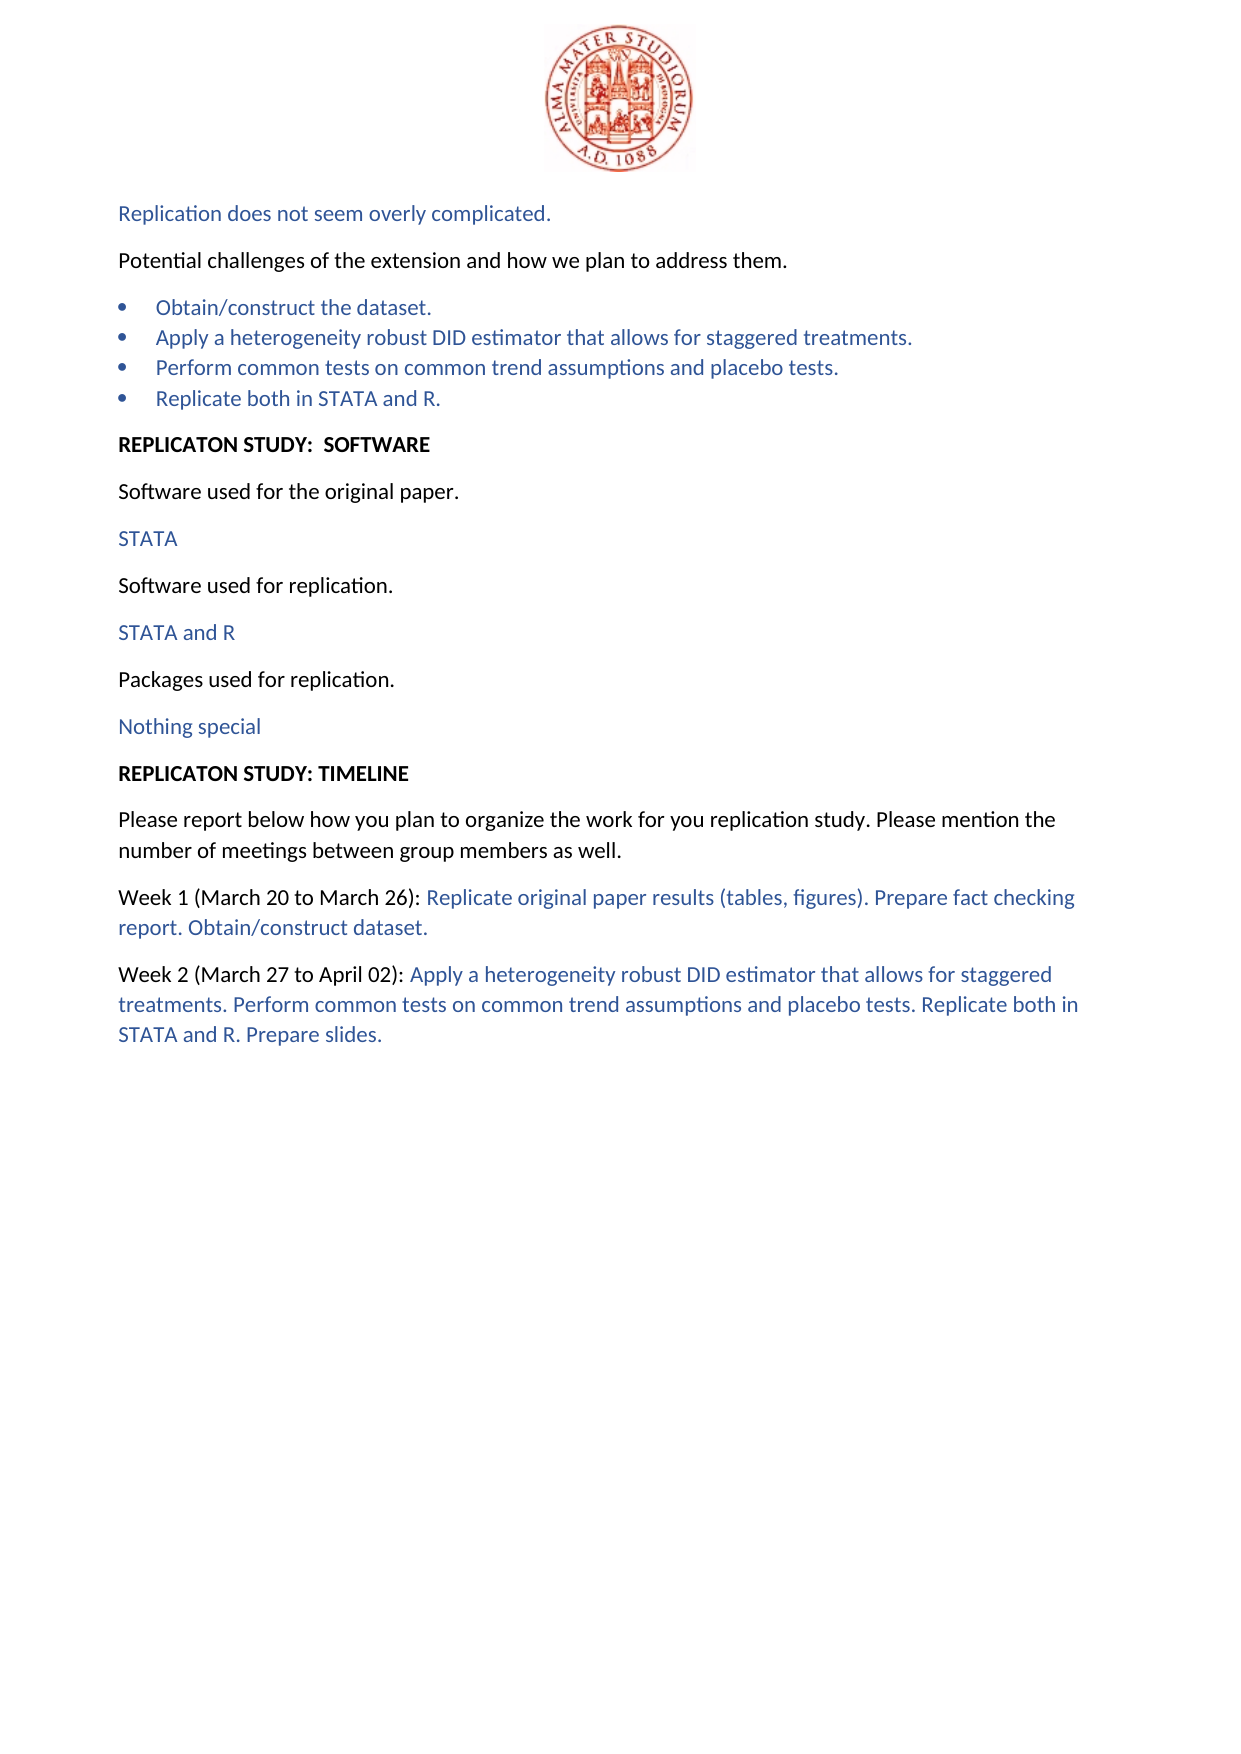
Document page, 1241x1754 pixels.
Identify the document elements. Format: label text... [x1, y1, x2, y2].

text Packages used for replication. [118, 665, 1122, 693]
list Obtain/construct the dataset. [118, 293, 1122, 321]
text Software used for replication. [118, 571, 1122, 599]
list Perform common tests on common trend assumptions and placebo tests. [118, 353, 1122, 381]
text Week 1 (March 20 to March 26): Replicate original paper results (tables, figures). Prepare fact checking report. Obtain/construct dataset. [118, 883, 1122, 941]
text Replication does not seem overly complicated. [118, 199, 1122, 227]
picture [544, 24, 696, 172]
text STATA and R [118, 618, 1122, 646]
text Software used for the original paper. [118, 477, 1122, 505]
text Nothing special [118, 712, 1122, 740]
text Please report below how you plan to organize the work for you replication study. Please mention the number of meetings between group members as well. [118, 806, 1122, 864]
text Week 2 (March 27 to April 02): Apply a heterogeneity robust DID estimator that allows for staggered treatments. Perform common tests on common trend assumptions and placebo tests. Replicate both in STATA and R. Prepare slides. [118, 960, 1122, 1048]
text Potential challenges of the extension and how we plan to address them. [118, 246, 1122, 274]
text REPLICATON STUDY: TIMELINE [118, 759, 1122, 787]
list Replicate both in STATA and R. [118, 384, 1122, 412]
text STATA [118, 524, 1122, 552]
list Apply a heterogeneity robust DID estimator that allows for staggered treatments. [118, 323, 1122, 351]
text REPLICATON STUDY: SOFTWARE [118, 431, 1122, 458]
